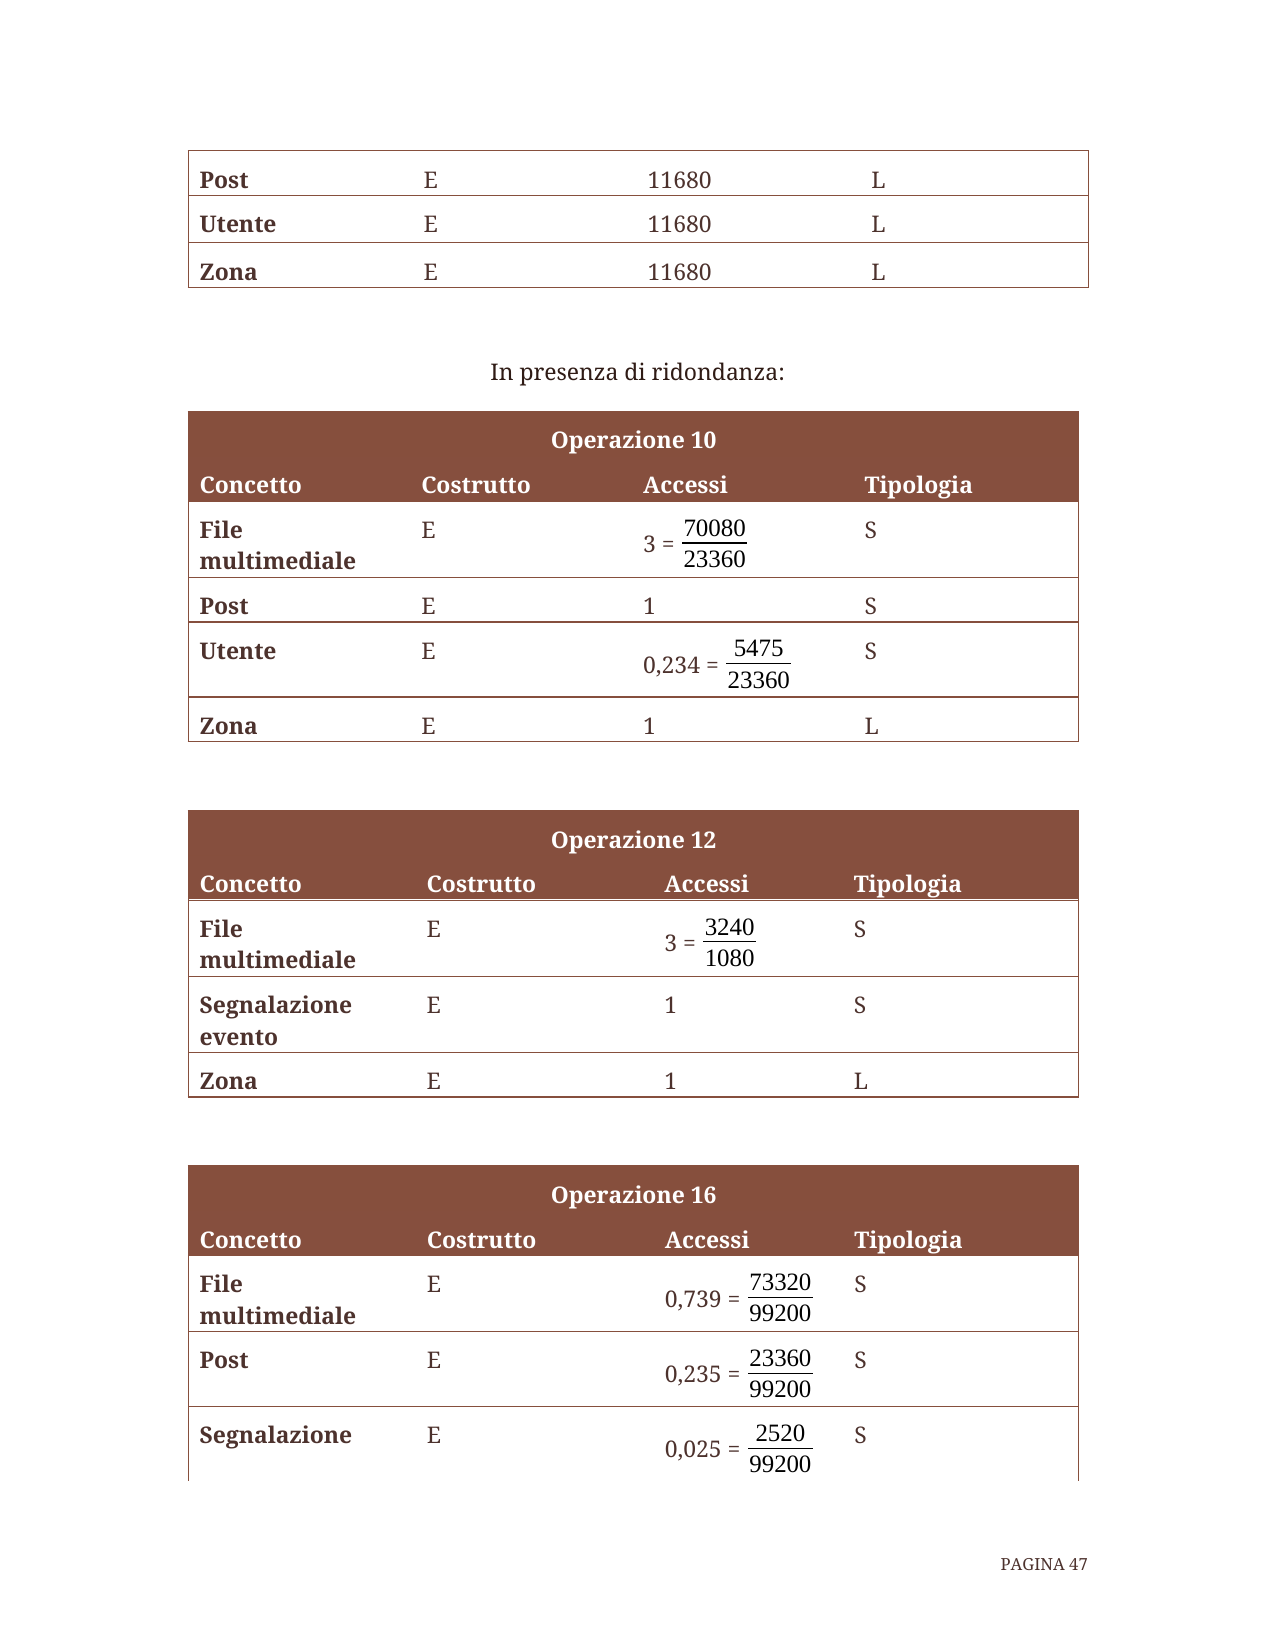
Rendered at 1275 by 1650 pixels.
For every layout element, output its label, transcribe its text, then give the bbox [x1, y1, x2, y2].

table_cell L [842, 1053, 1078, 1096]
text In presenza di ridondanza: [187, 356, 1087, 387]
table_cell 0,234 = [632, 623, 853, 696]
table_cell Segnalazione evento [189, 977, 415, 1052]
table_cell E [415, 1332, 653, 1406]
table_cell 11680 [636, 196, 860, 242]
table_cell S [842, 977, 1078, 1052]
table_cell Zona [189, 698, 410, 741]
table_cell S [842, 901, 1078, 976]
table_cell Utente [189, 623, 410, 696]
table_cell E [415, 1407, 653, 1481]
table_cell L [860, 151, 1088, 195]
table_cell S [853, 502, 1078, 577]
table_cell E [410, 502, 632, 577]
table_cell Zona [189, 1053, 415, 1096]
table_cell L [860, 243, 1088, 287]
table_cell Accessi [632, 457, 853, 501]
table_cell 3 = [653, 901, 842, 976]
table_cell E [410, 698, 632, 741]
table_cell S [843, 1407, 1078, 1481]
table_cell Segnalazione [189, 1407, 415, 1481]
table_cell L [860, 196, 1088, 242]
table_cell E [412, 243, 636, 287]
table_cell Costrutto [410, 457, 632, 501]
table_cell E [410, 623, 632, 696]
table_cell S [843, 1332, 1078, 1406]
table_header Operazione 16 [189, 1166, 1079, 1210]
table_cell Tipologia [853, 457, 1078, 501]
table_cell S [853, 623, 1078, 696]
table_header Operazione 10 [189, 412, 1079, 456]
table_cell E [415, 977, 653, 1052]
table_cell Zona [189, 243, 412, 287]
table_cell Post [189, 578, 410, 621]
table_cell File multimediale [189, 502, 410, 577]
table_cell Costrutto [415, 856, 653, 899]
table_cell Tipologia [842, 856, 1078, 899]
table_cell Concetto [189, 1211, 415, 1255]
table_cell Accessi [653, 856, 842, 899]
table_cell E [415, 1053, 653, 1096]
table_cell 0,025 = [653, 1407, 843, 1481]
table_cell 11680 [636, 151, 860, 195]
table_cell Tipologia [843, 1211, 1078, 1255]
table_cell Post [189, 1332, 415, 1406]
table_cell L [853, 698, 1078, 741]
table_header Operazione 12 [189, 811, 1079, 855]
table_cell 1 [653, 1053, 842, 1096]
table_cell Accessi [653, 1211, 843, 1255]
table_cell E [412, 196, 636, 242]
table_cell File multimediale [189, 1256, 415, 1331]
table_cell 0,235 = [653, 1332, 843, 1406]
table_cell 1 [632, 578, 853, 621]
table_cell Costrutto [415, 1211, 653, 1255]
table_cell 1 [653, 977, 842, 1052]
table_cell S [853, 578, 1078, 621]
table_cell Concetto [189, 457, 410, 501]
table_cell 11680 [636, 243, 860, 287]
table_cell File multimediale [189, 901, 415, 976]
table_cell Utente [189, 196, 412, 242]
table_cell Post [189, 151, 412, 195]
table_cell E [410, 578, 632, 621]
table_cell 0,739 = [653, 1256, 843, 1331]
table_cell E [415, 1256, 653, 1331]
table_cell E [415, 901, 653, 976]
table_cell S [843, 1256, 1078, 1331]
table_cell Concetto [189, 856, 415, 899]
table_cell E [412, 151, 636, 195]
table_cell 1 [632, 698, 853, 741]
table_cell 3 = [632, 502, 853, 577]
